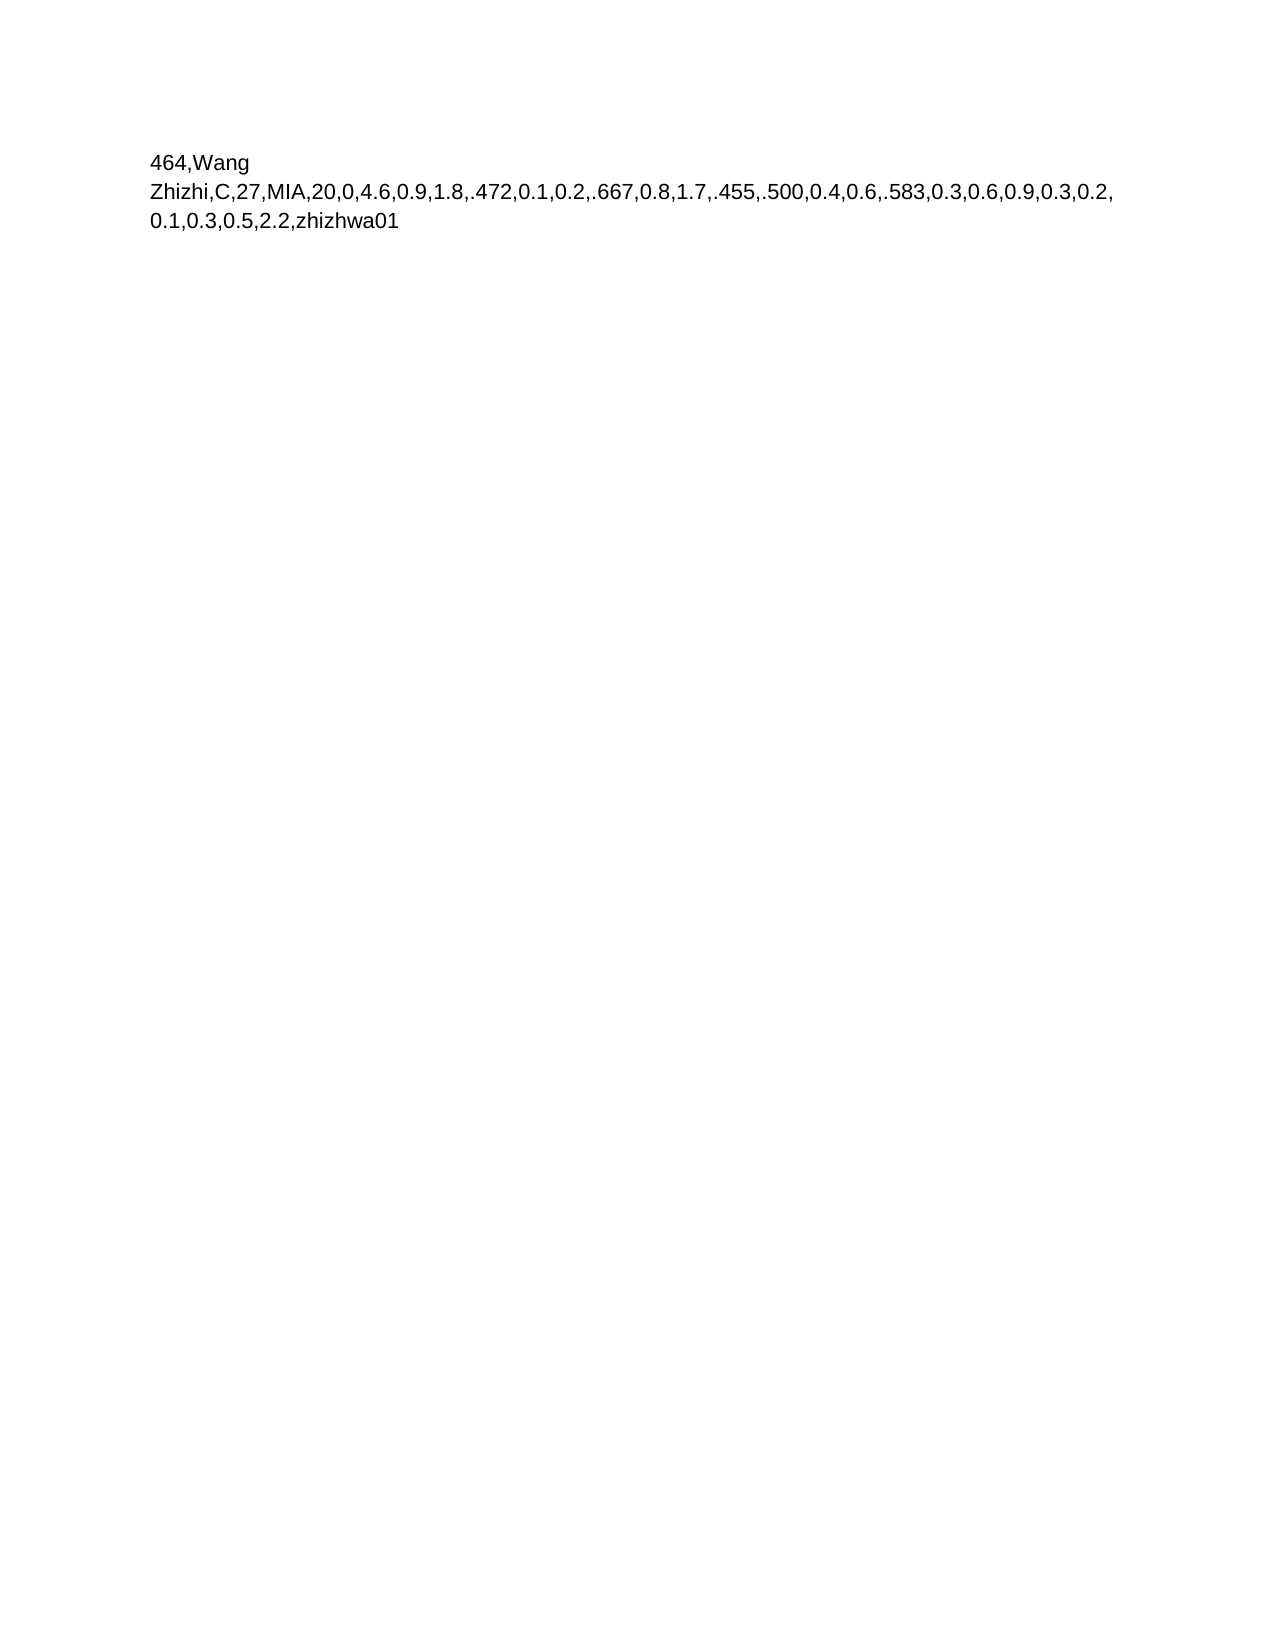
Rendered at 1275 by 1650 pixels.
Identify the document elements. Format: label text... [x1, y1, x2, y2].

text 464,Wang Zhizhi,C,27,MIA,20,0,4.6,0.9,1.8,.472,0.1,0.2,.667,0.8,1.7,.455,.500,0.4,0.6,.583,0.3,0.6,0.9,0.3,0.2,0.1,0.3,0.5,2.2,zhizhwa01 [150, 150, 1125, 233]
